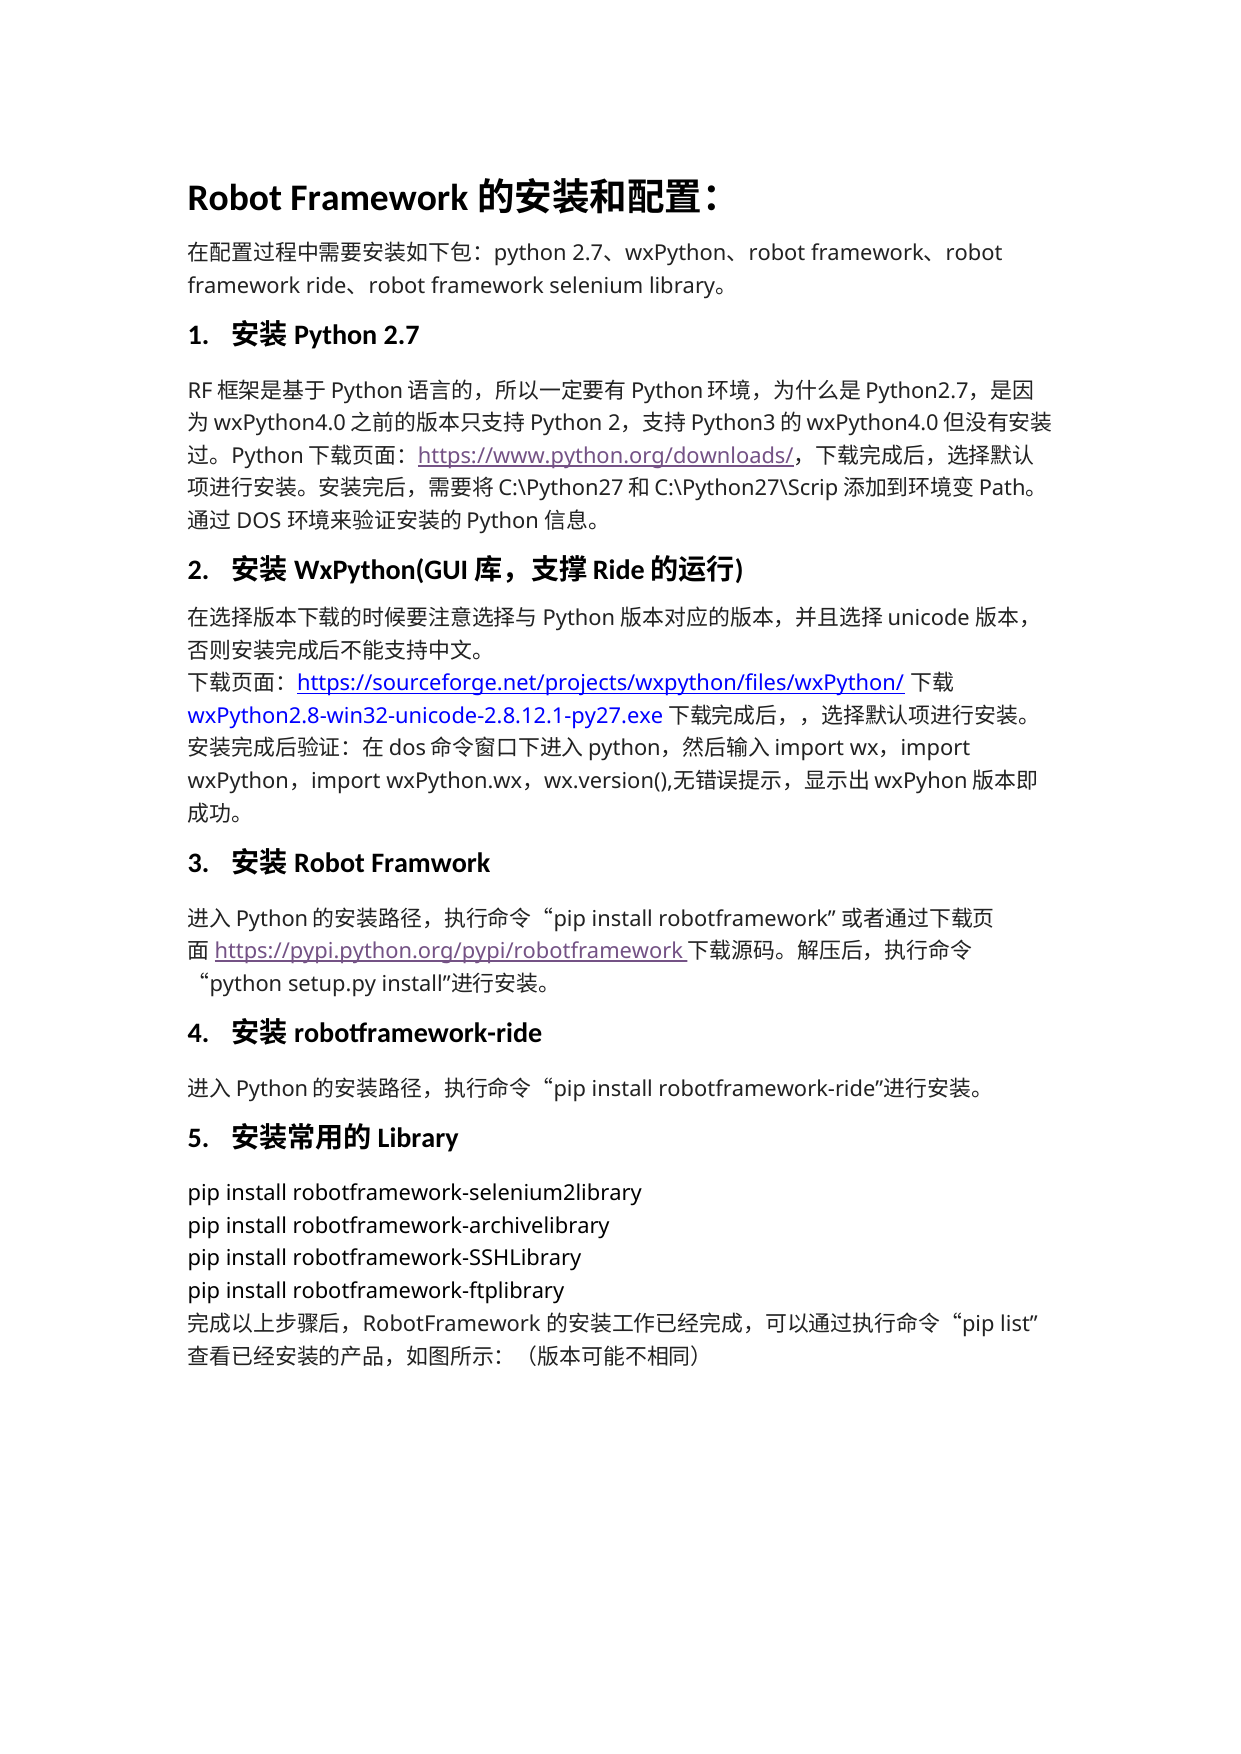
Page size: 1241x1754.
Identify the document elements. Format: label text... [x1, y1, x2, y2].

list 安装常用的Library [187, 1103, 1053, 1168]
text pip install robotframework-SSHLibrary [187, 1241, 1053, 1273]
text RF框架是基于Python语言的，所以一定要有Python环境，为什么是Python2.7，是因为wxPython4.0之前的版本只支持Python 2，支持Python3的wxPython4.0但没有安装过。Python下载页面：https://www.python.org/downloads/，下载完成后，选择默认项进行安装。安装完后，需要将C:\Python27和C:\Python27\Scrip添加到环境变Path。通过 DOS 环境来验证安装的Python 信息。 [187, 373, 1053, 535]
text pip install robotframework-ftplibrary [187, 1273, 1053, 1306]
text pip install robotframework-selenium2library [187, 1176, 1053, 1208]
text 在配置过程中需要安装如下包：python 2.7、wxPython、robot framework、robot framework ride、robot framework selenium library。 [187, 235, 1053, 300]
list 安装 WxPython(GUI 库，支撑Ride的运行) [187, 535, 1053, 600]
list 安装 robotframework-ride [187, 998, 1053, 1063]
text 下载页面：https://sourceforge.net/projects/wxpython/files/wxPython/ 下载wxPython2.8-win32-unicode-2.8.12.1-py27.exe下载完成后，，选择默认项进行安装。安装完成后验证：在dos命令窗口下进入python，然后输入import wx，import wxPython，import wxPython.wx，wx.version(),无错误提示，显示出wxPyhon版本即成功。 [187, 665, 1053, 828]
text 进入Python的安装路径，执行命令“pip install robotframework” 或者通过下载页面 https://pypi.python.org/pypi/robotframework下载源码。解压后，执行命令“python setup.py install”进行安装。 [187, 900, 1053, 998]
text 进入Python的安装路径，执行命令“pip install robotframework-ride”进行安装。 [187, 1071, 1053, 1103]
text 在选择版本下载的时候要注意选择与 Python 版本对应的版本，并且选择unicode 版本，否则安装完成后不能支持中文。 [187, 600, 1053, 665]
text Robot Framework 的安装和配置： [187, 162, 1053, 227]
list 安装 Robot Framwork [187, 828, 1053, 893]
text 完成以上步骤后，RobotFramework 的安装工作已经完成，可以通过执行命令“pip list”查看已经安装的产品，如图所示：（版本可能不相同） [187, 1306, 1053, 1371]
list 安装 Python 2.7 [187, 300, 1053, 365]
text pip install robotframework-archivelibrary [187, 1208, 1053, 1241]
